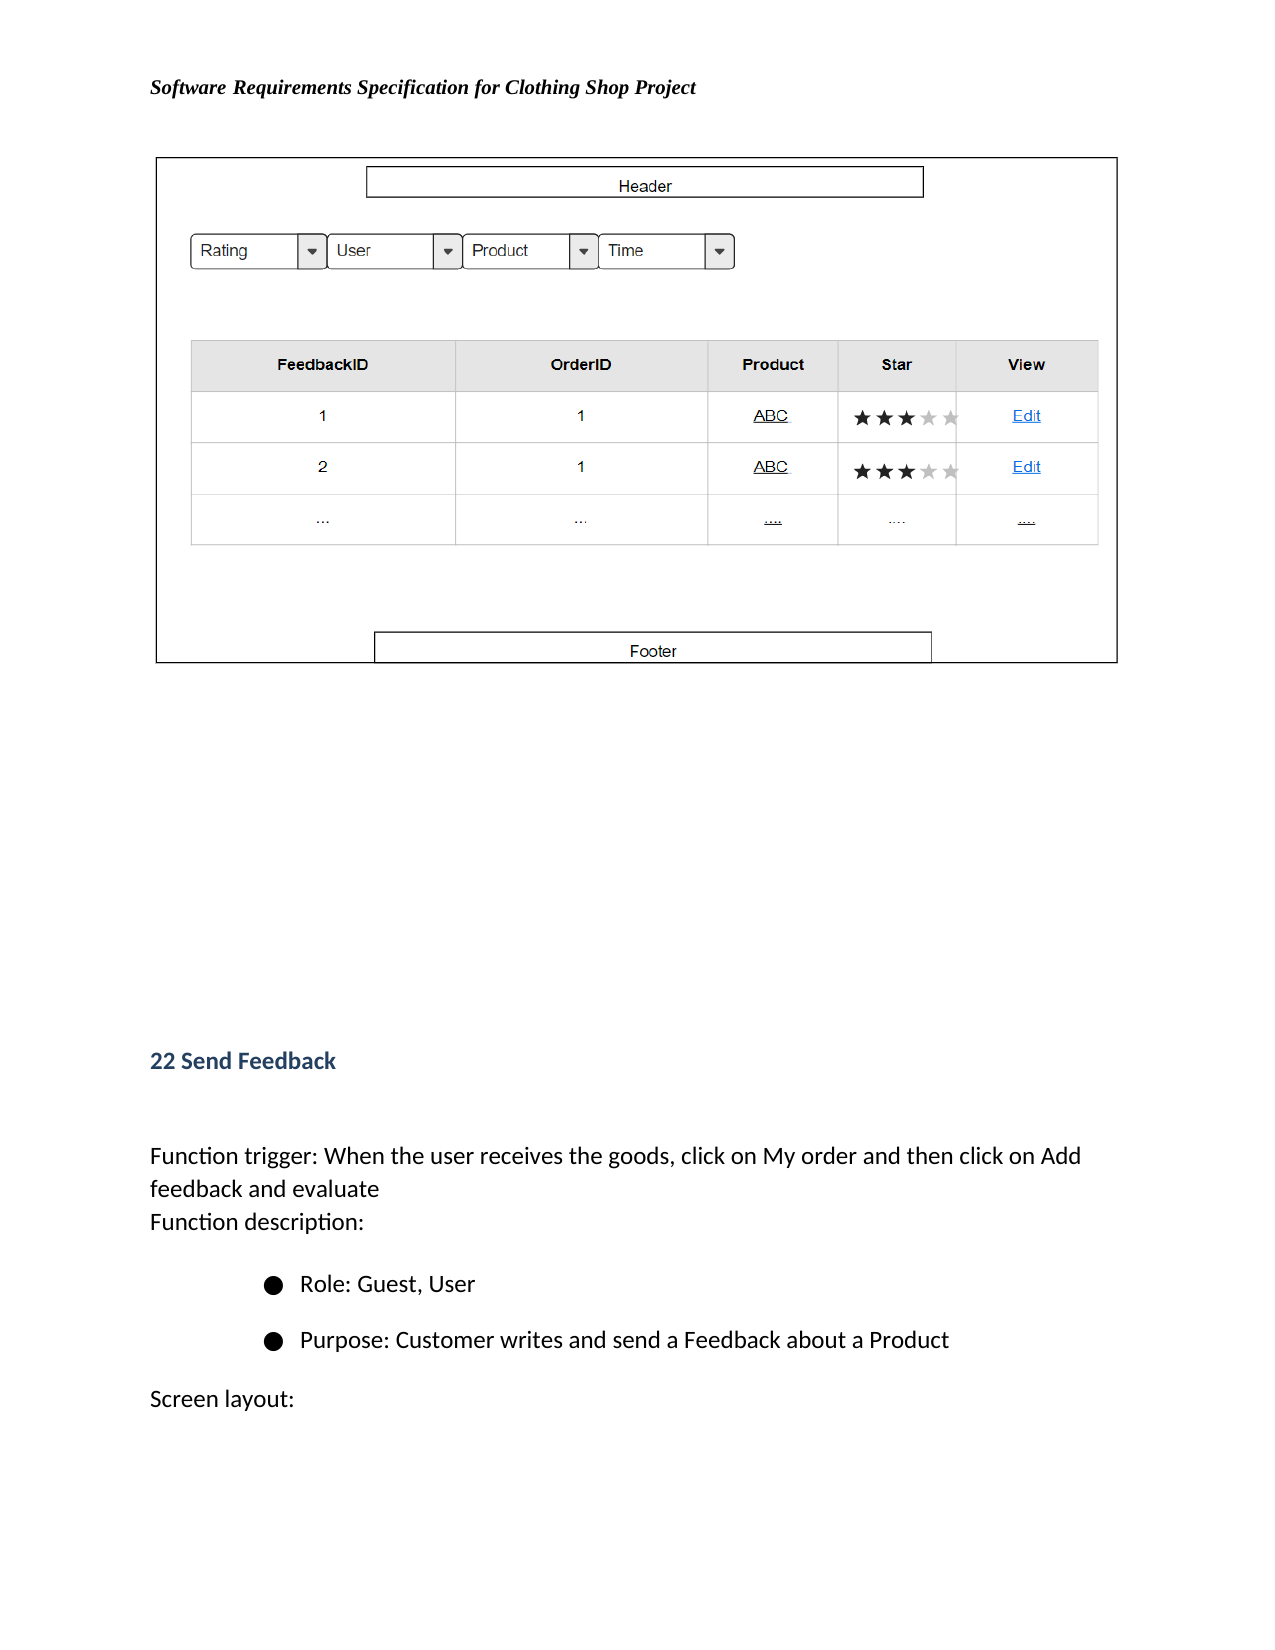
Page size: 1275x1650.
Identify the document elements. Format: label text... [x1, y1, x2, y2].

text Screen layout: [150, 1383, 1125, 1414]
list Purpose: Customer writes and send a Feedback about a Product [262, 1311, 1125, 1362]
list Role: Guest, User [262, 1256, 1125, 1307]
picture [150, 150, 1124, 668]
subtitle 22 Send Feedback [150, 1046, 1125, 1076]
text Function trigger: When the user receives the goods, click on My order and then click on Add feedback and evaluate [150, 1141, 1125, 1204]
text Function description: [150, 1206, 1125, 1237]
